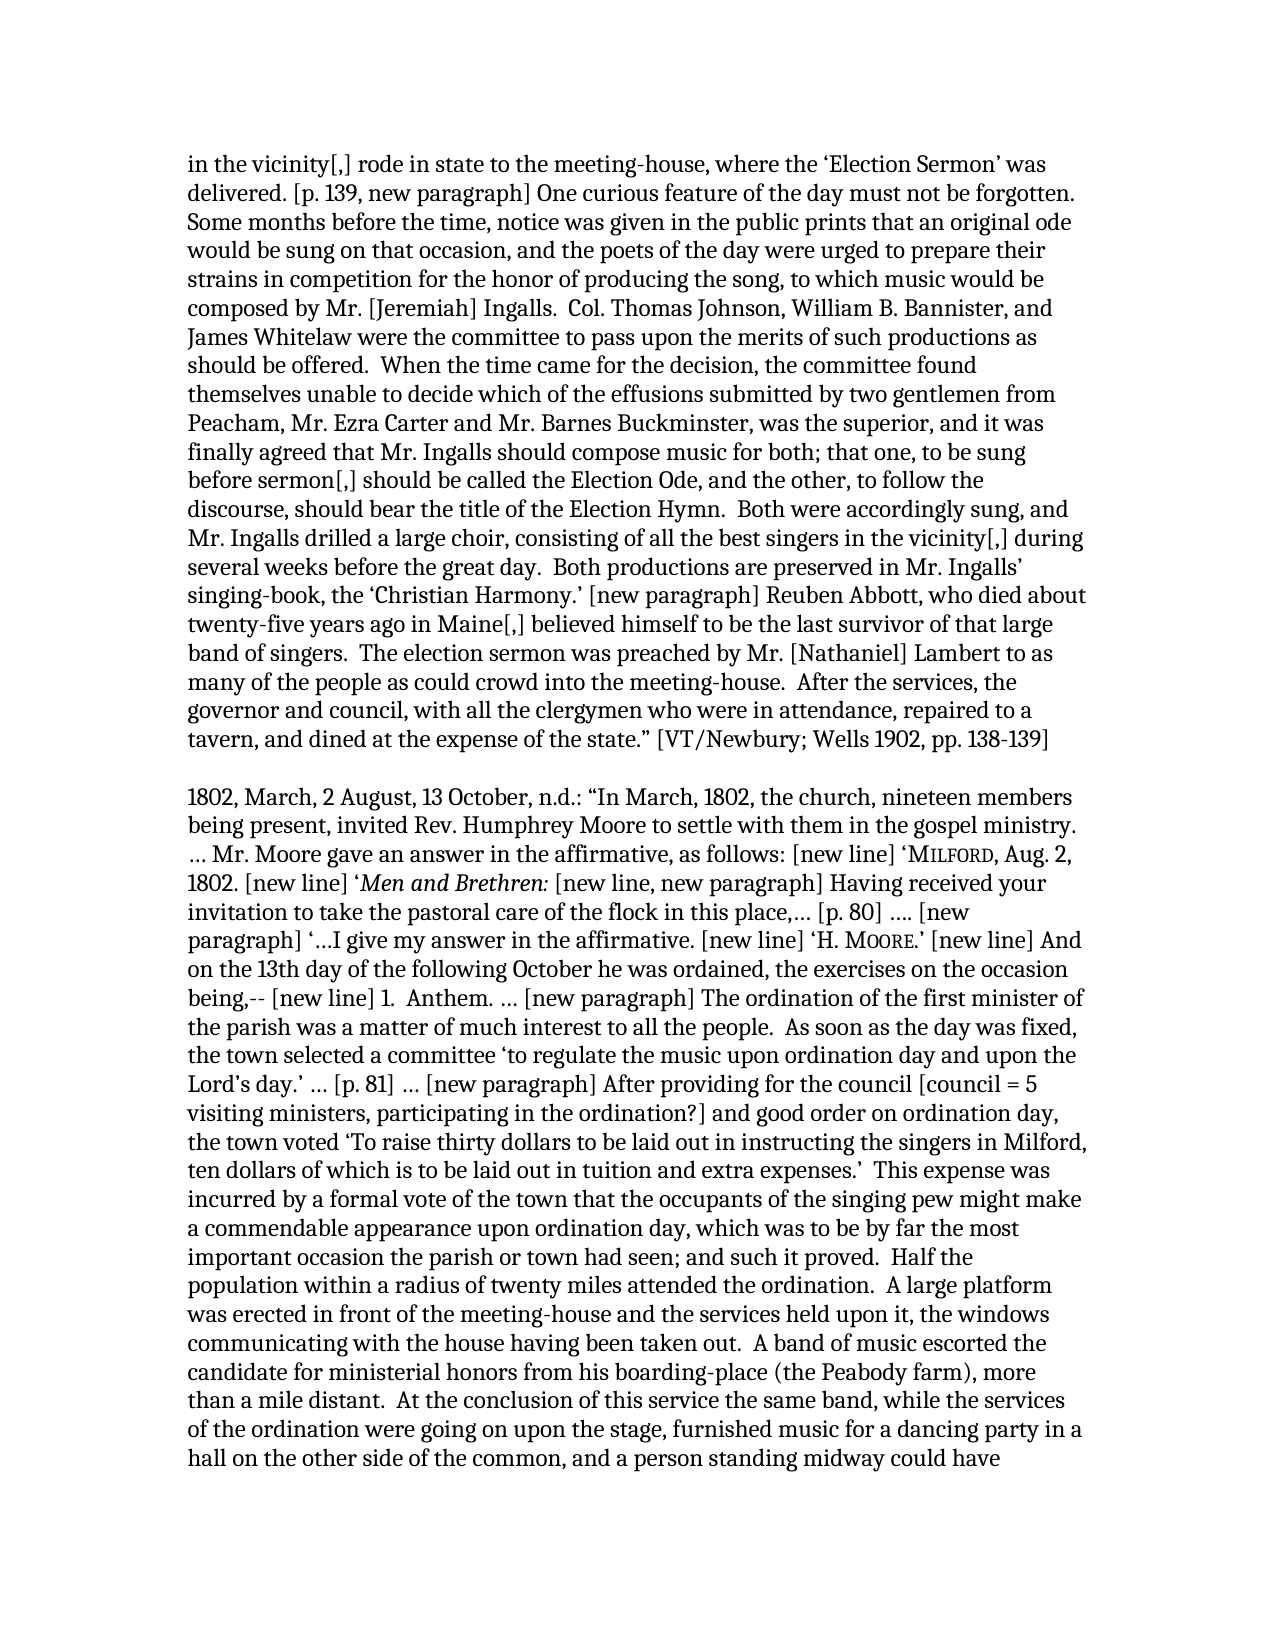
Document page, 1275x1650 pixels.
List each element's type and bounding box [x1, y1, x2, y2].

text [187, 150, 1087, 754]
text [187, 782, 1087, 1472]
